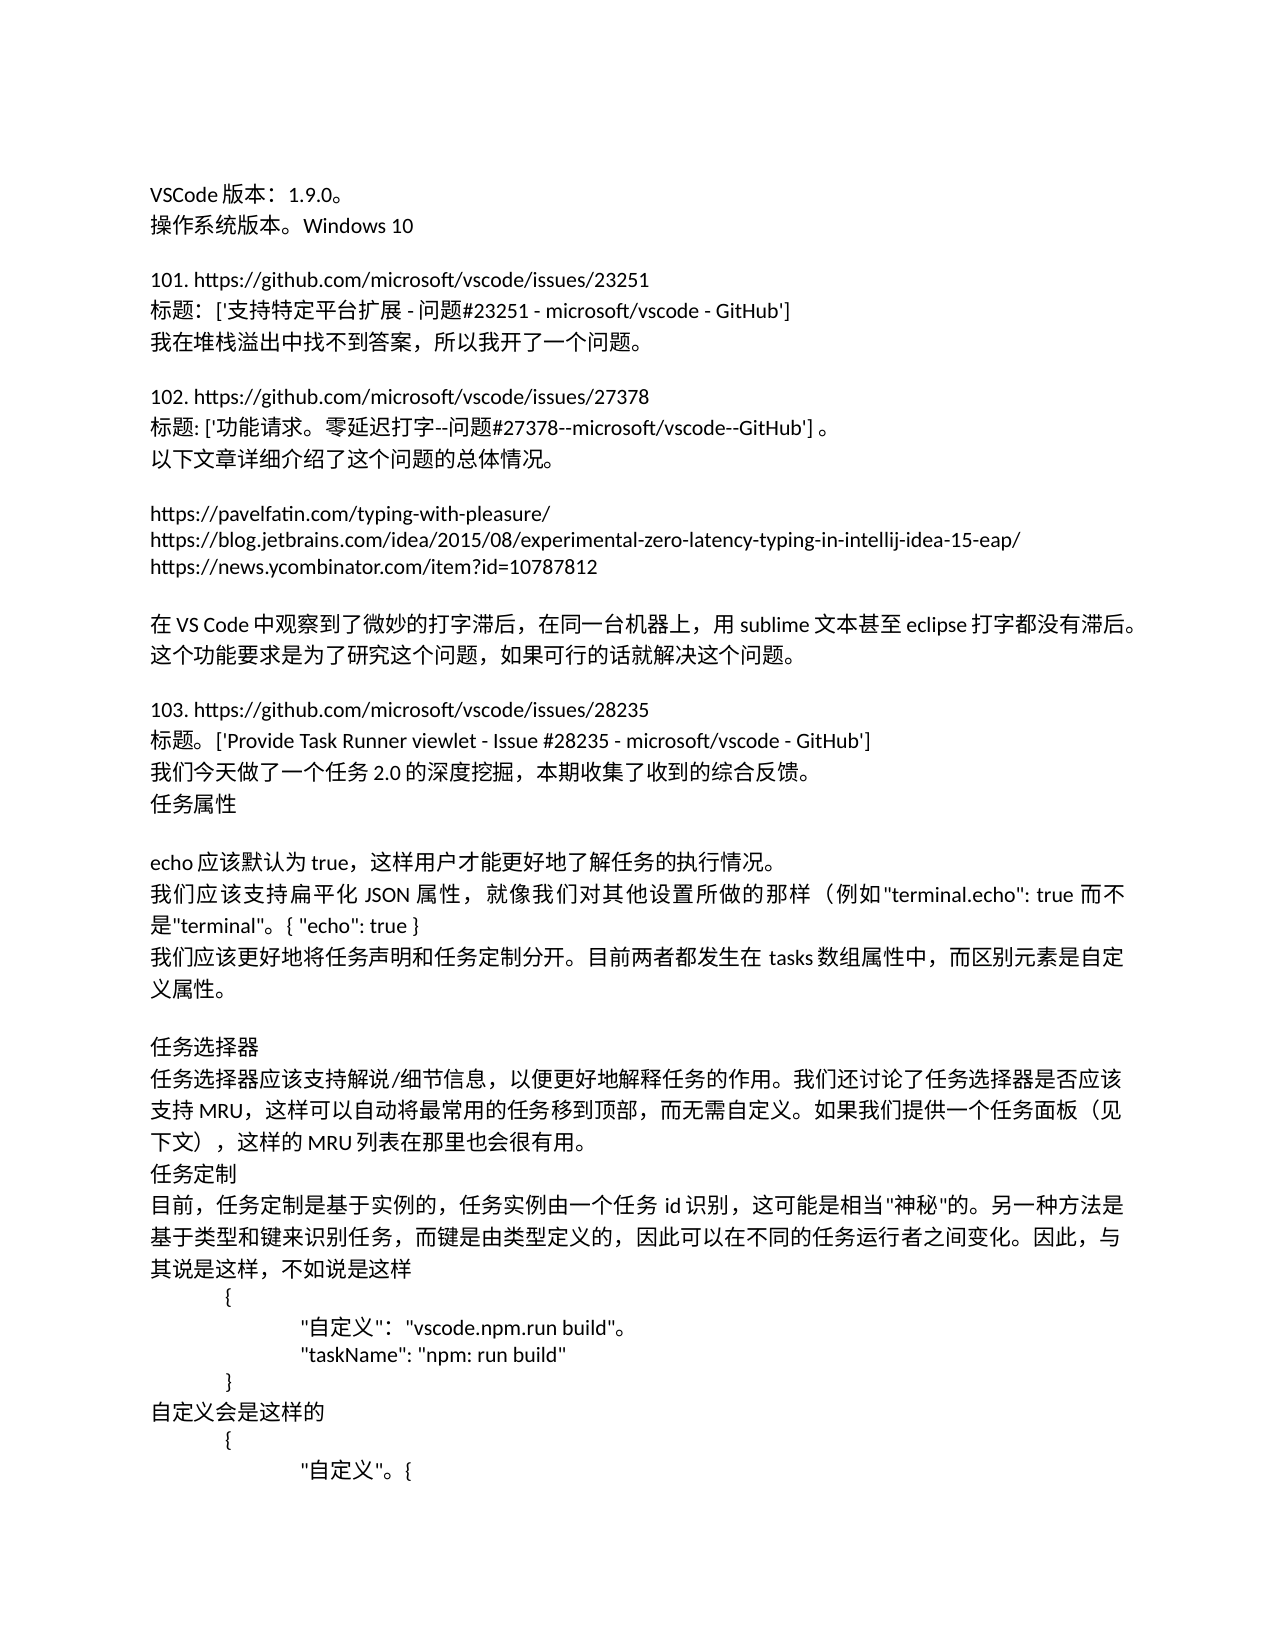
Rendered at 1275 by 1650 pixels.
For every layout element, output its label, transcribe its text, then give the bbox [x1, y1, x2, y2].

text echo应该默认为true，这样用户才能更好地了解任务的执行情况。 [150, 845, 1125, 877]
text 任务选择器 [150, 1030, 1125, 1062]
text "自定义"："vscode.npm.run build"。 [150, 1310, 1125, 1342]
text } [150, 1368, 1125, 1395]
text https://news.ycombinator.com/item?id=10787812 [150, 553, 1125, 580]
text 在VS Code中观察到了微妙的打字滞后，在同一台机器上，用sublime文本甚至eclipse打字都没有滞后。这个功能要求是为了研究这个问题，如果可行的话就解决这个问题。 [150, 607, 1125, 670]
text 102. https://github.com/microsoft/vscode/issues/27378 [150, 383, 1125, 410]
text { [150, 1427, 1125, 1453]
text 我们今天做了一个任务2.0的深度挖掘，本期收集了收到的综合反馈。 [150, 755, 1125, 787]
text 操作系统版本。Windows 10 [150, 208, 1125, 240]
text https://blog.jetbrains.com/idea/2015/08/experimental-zero-latency-typing-in-intellij-idea-15-eap/ [150, 527, 1125, 553]
text VSCode版本：1.9.0。 [150, 177, 1125, 208]
text 任务属性 [150, 787, 1125, 818]
text 标题：['支持特定平台扩展 - 问题#23251 - microsoft/vscode - GitHub'] [150, 293, 1125, 325]
text 我们应该更好地将任务声明和任务定制分开。目前两者都发生在tasks数组属性中，而区别元素是自定义属性。 [150, 940, 1125, 1003]
text 我在堆栈溢出中找不到答案，所以我开了一个问题。 [150, 325, 1125, 357]
text 任务选择器应该支持解说/细节信息，以便更好地解释任务的作用。我们还讨论了任务选择器是否应该支持MRU，这样可以自动将最常用的任务移到顶部，而无需自定义。如果我们提供一个任务面板（见下文），这样的MRU列表在那里也会很有用。 [150, 1062, 1125, 1157]
text https://pavelfatin.com/typing-with-pleasure/ [150, 500, 1125, 527]
text "自定义"。{ [150, 1453, 1125, 1485]
text 标题。['Provide Task Runner viewlet - Issue #28235 - microsoft/vscode - GitHub'] [150, 723, 1125, 755]
text 101. https://github.com/microsoft/vscode/issues/23251 [150, 267, 1125, 293]
text 自定义会是这样的 [150, 1395, 1125, 1427]
text 103. https://github.com/microsoft/vscode/issues/28235 [150, 697, 1125, 723]
text 标题: ['功能请求。零延迟打字--问题#27378--microsoft/vscode--GitHub'] 。 [150, 410, 1125, 442]
text 以下文章详细介绍了这个问题的总体情况。 [150, 442, 1125, 473]
text "taskName": "npm: run build" [150, 1342, 1125, 1368]
text 任务定制 [150, 1157, 1125, 1188]
text { [150, 1283, 1125, 1310]
text 我们应该支持扁平化JSON属性，就像我们对其他设置所做的那样（例如"terminal.echo": true而不是"terminal"。{ "echo": true } [150, 877, 1125, 940]
text 目前，任务定制是基于实例的，任务实例由一个任务id识别，这可能是相当"神秘"的。另一种方法是基于类型和键来识别任务，而键是由类型定义的，因此可以在不同的任务运行者之间变化。因此，与其说是这样，不如说是这样 [150, 1188, 1125, 1283]
